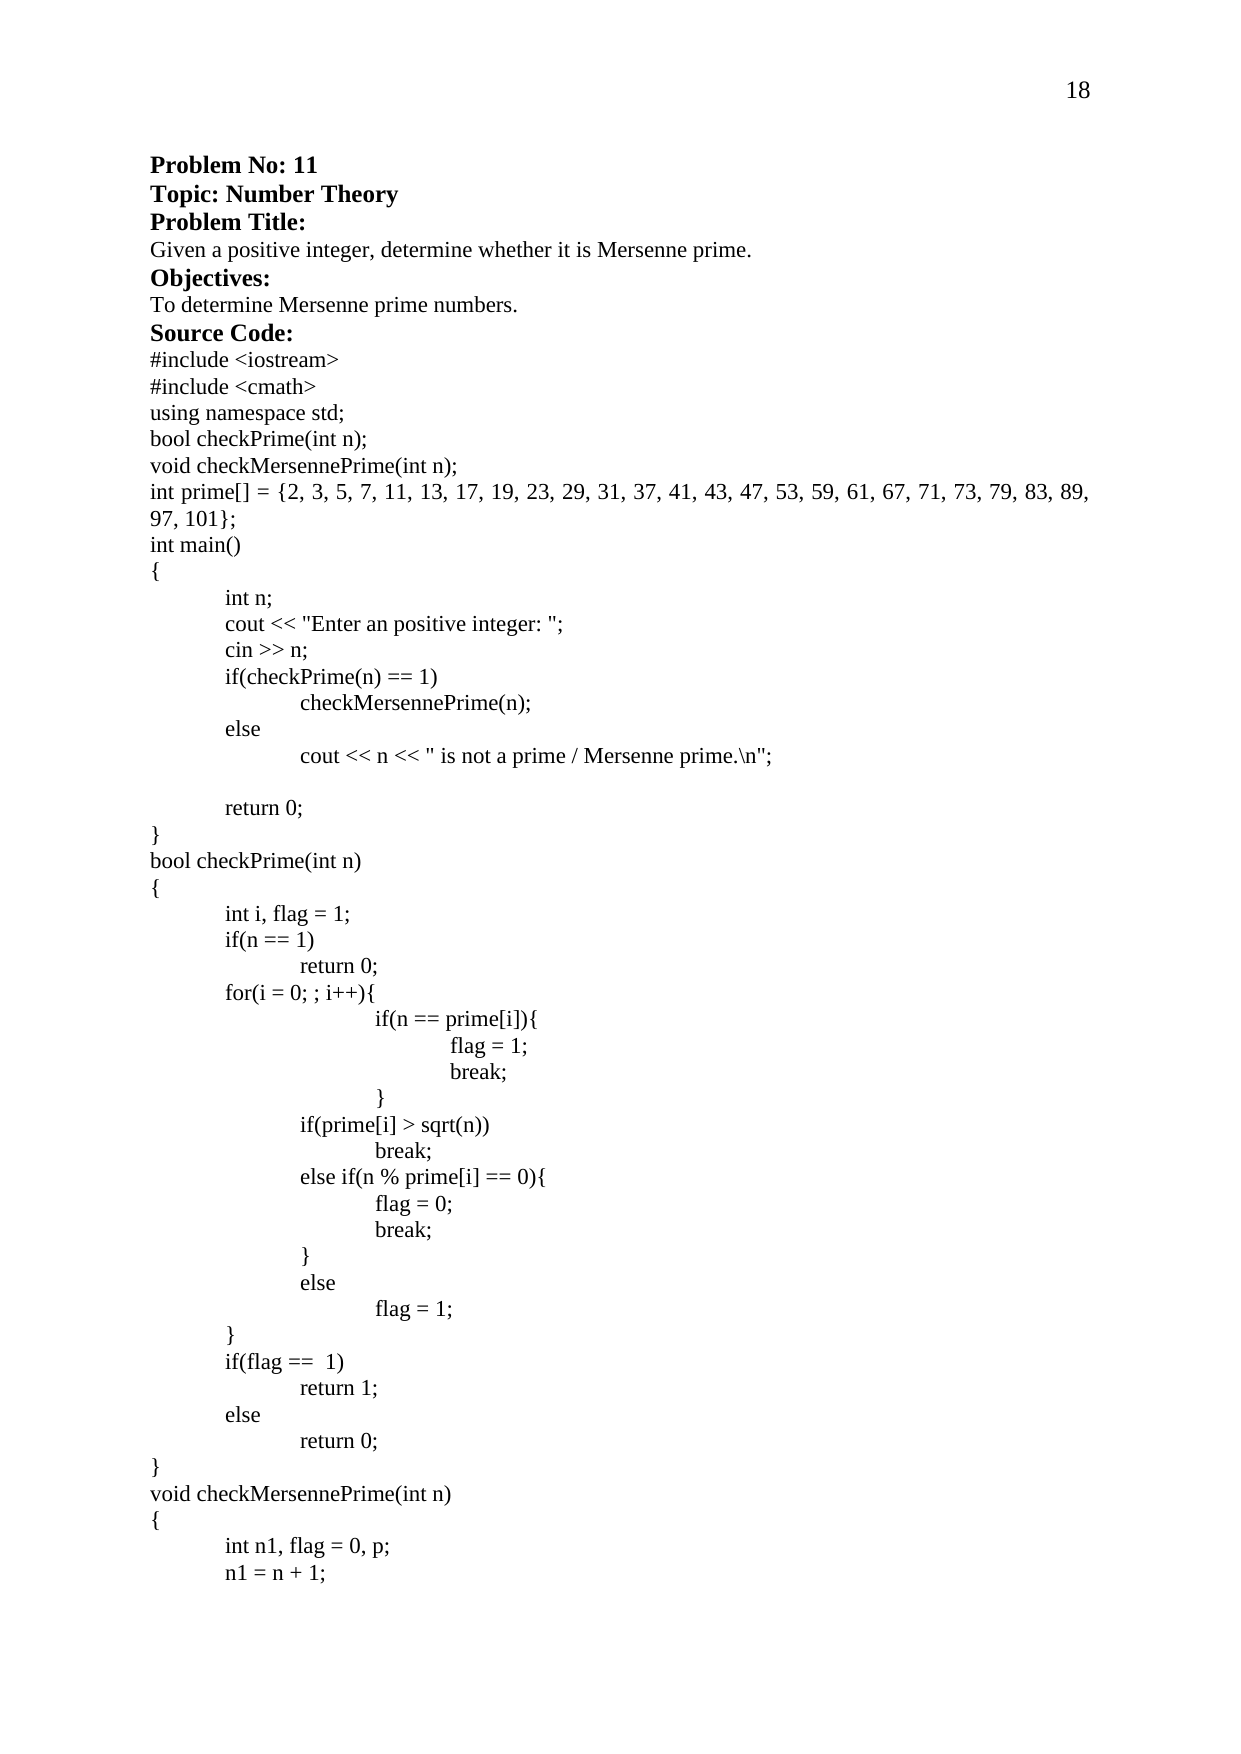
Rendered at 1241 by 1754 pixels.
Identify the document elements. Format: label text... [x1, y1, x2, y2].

text Topic: Number Theory [150, 179, 1090, 207]
text } [150, 1322, 1090, 1348]
text else [150, 1401, 1090, 1427]
text int main() [150, 531, 1090, 557]
text else if(n % prime[i] == 0){ [150, 1163, 1090, 1190]
text if(n == 1) [150, 926, 1090, 953]
text Problem No: 11 [150, 150, 1090, 179]
text break; [150, 1137, 1090, 1163]
text cout << n << " is not a prime / Mersenne prime.\n"; [150, 742, 1090, 768]
text void checkMersennePrime(int n) [150, 1480, 1090, 1506]
text cin >> n; [150, 636, 1090, 663]
text flag = 1; [150, 1032, 1090, 1058]
text int prime[] = {2, 3, 5, 7, 11, 13, 17, 19, 23, 29, 31, 37, 41, 43, 47, 53, 59, 61, 67, 71, 73, 79, 83, 89, 97, 101}; [150, 478, 1090, 531]
text for(i = 0; ; i++){ [150, 979, 1090, 1005]
text if(n == prime[i]){ [150, 1005, 1090, 1032]
text return 0; [150, 794, 1090, 821]
text else [150, 715, 1090, 742]
text #include <cmath> [150, 373, 1090, 399]
text Objectives: [150, 263, 1090, 291]
text return 0; [150, 953, 1090, 979]
text } [150, 1084, 1090, 1111]
text using namespace std; [150, 399, 1090, 426]
text } [150, 821, 1090, 847]
text } [150, 1453, 1090, 1480]
text { [150, 873, 1090, 900]
text To determine Mersenne prime numbers. [150, 291, 1090, 318]
text break; [150, 1216, 1090, 1242]
text checkMersennePrime(n); [150, 689, 1090, 715]
text flag = 0; [150, 1190, 1090, 1216]
text return 1; [150, 1374, 1090, 1401]
text cout << "Enter an positive integer: "; [150, 610, 1090, 636]
text bool checkPrime(int n); [150, 426, 1090, 452]
text else [150, 1269, 1090, 1295]
text { [150, 1506, 1090, 1532]
text Source Code: [150, 318, 1090, 346]
text int i, flag = 1; [150, 900, 1090, 926]
text if(checkPrime(n) == 1) [150, 663, 1090, 689]
text Problem Title: [150, 207, 1090, 236]
text bool checkPrime(int n) [150, 847, 1090, 873]
text #include <iostream> [150, 346, 1090, 373]
text break; [150, 1058, 1090, 1084]
text if(flag == 1) [150, 1348, 1090, 1374]
text void checkMersennePrime(int n); [150, 452, 1090, 478]
text n1 = n + 1; [150, 1559, 1090, 1585]
text int n; [150, 584, 1090, 610]
text { [150, 557, 1090, 584]
text Given a positive integer, determine whether it is Mersenne prime. [150, 236, 1090, 263]
text } [150, 1242, 1090, 1269]
text if(prime[i] > sqrt(n)) [150, 1111, 1090, 1137]
text int n1, flag = 0, p; [150, 1532, 1090, 1559]
text return 0; [150, 1427, 1090, 1453]
text flag = 1; [150, 1295, 1090, 1322]
